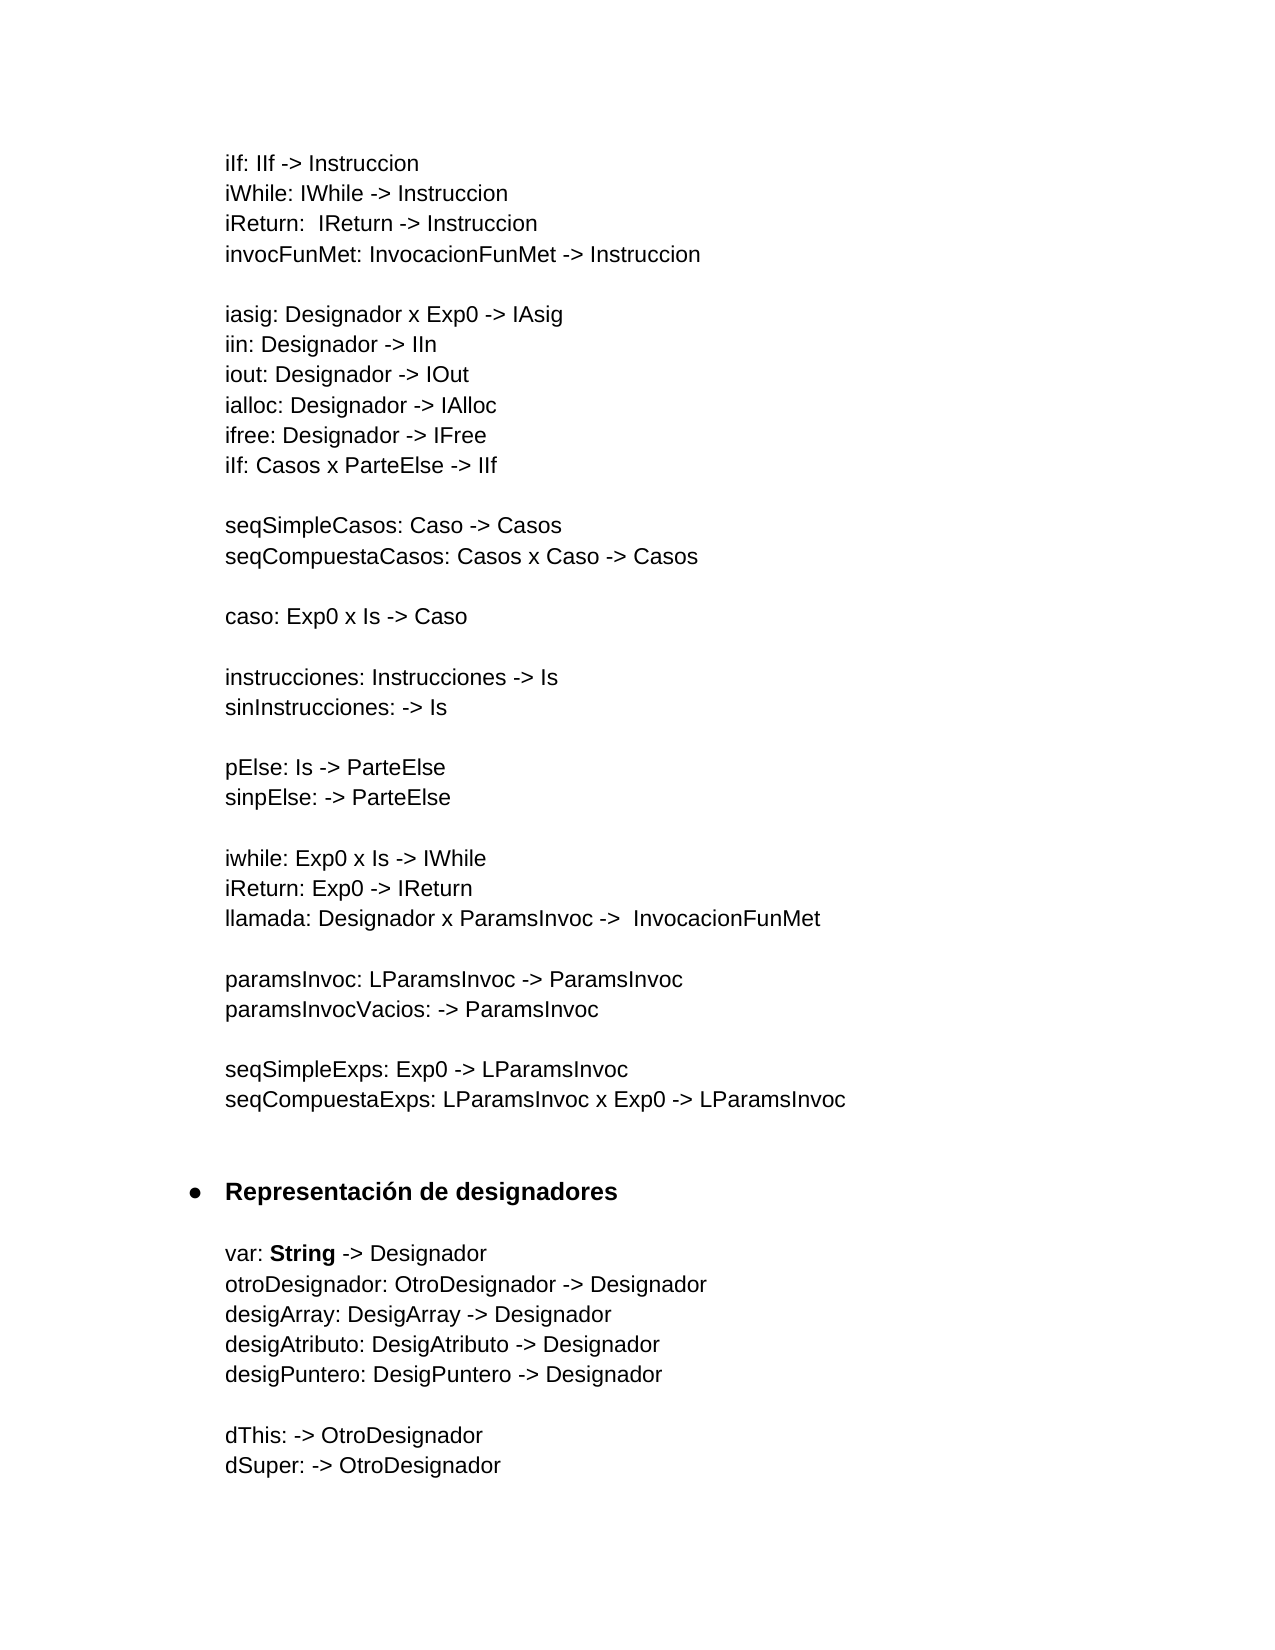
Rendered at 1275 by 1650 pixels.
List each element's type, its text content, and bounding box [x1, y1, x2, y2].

text desigArray: DesigArray -> Designador [225, 1301, 1125, 1327]
text desigPuntero: DesigPuntero -> Designador [225, 1361, 1125, 1387]
text caso: Exp0 x Is -> Caso [225, 603, 1125, 629]
text iIf: IIf -> Instruccion [225, 150, 1125, 176]
text iasig: Designador x Exp0 -> IAsig [225, 301, 1125, 327]
text seqSimpleCasos: Caso -> Casos [225, 512, 1125, 539]
text seqCompuestaCasos: Casos x Caso -> Casos [225, 543, 1125, 569]
text seqSimpleExps: Exp0 -> LParamsInvoc [225, 1056, 1125, 1083]
text iWhile: IWhile -> Instruccion [225, 180, 1125, 207]
text ialloc: Designador -> IAlloc [225, 392, 1125, 418]
text iwhile: Exp0 x Is -> IWhile [225, 845, 1125, 871]
text iin: Designador -> IIn [225, 331, 1125, 358]
text llamada: Designador x ParamsInvoc -> InvocacionFunMet [225, 905, 1125, 932]
text seqCompuestaExps: LParamsInvoc x Exp0 -> LParamsInvoc [225, 1086, 1125, 1113]
text otroDesignador: OtroDesignador -> Designador [225, 1271, 1125, 1297]
text iReturn: Exp0 -> IReturn [225, 875, 1125, 901]
text invocFunMet: InvocacionFunMet -> Instruccion [225, 241, 1125, 267]
text sinpElse: -> ParteElse [225, 784, 1125, 811]
text sinInstrucciones: -> Is [225, 694, 1125, 720]
text instrucciones: Instrucciones -> Is [225, 663, 1125, 690]
text desigAtributo: DesigAtributo -> Designador [225, 1331, 1125, 1357]
text dThis: -> OtroDesignador [225, 1422, 1125, 1448]
text iout: Designador -> IOut [225, 361, 1125, 388]
text iReturn: IReturn -> Instruccion [225, 210, 1125, 237]
text iIf: Casos x ParteElse -> IIf [225, 452, 1125, 478]
text dSuper: -> OtroDesignador [225, 1452, 1125, 1478]
text ifree: Designador -> IFree [225, 422, 1125, 448]
text paramsInvoc: LParamsInvoc -> ParamsInvoc [225, 966, 1125, 992]
text pElse: Is -> ParteElse [225, 754, 1125, 781]
text paramsInvocVacios: -> ParamsInvoc [225, 996, 1125, 1022]
list Representación de designadores [187, 1177, 1125, 1206]
text var: String -> Designador [225, 1240, 1125, 1267]
